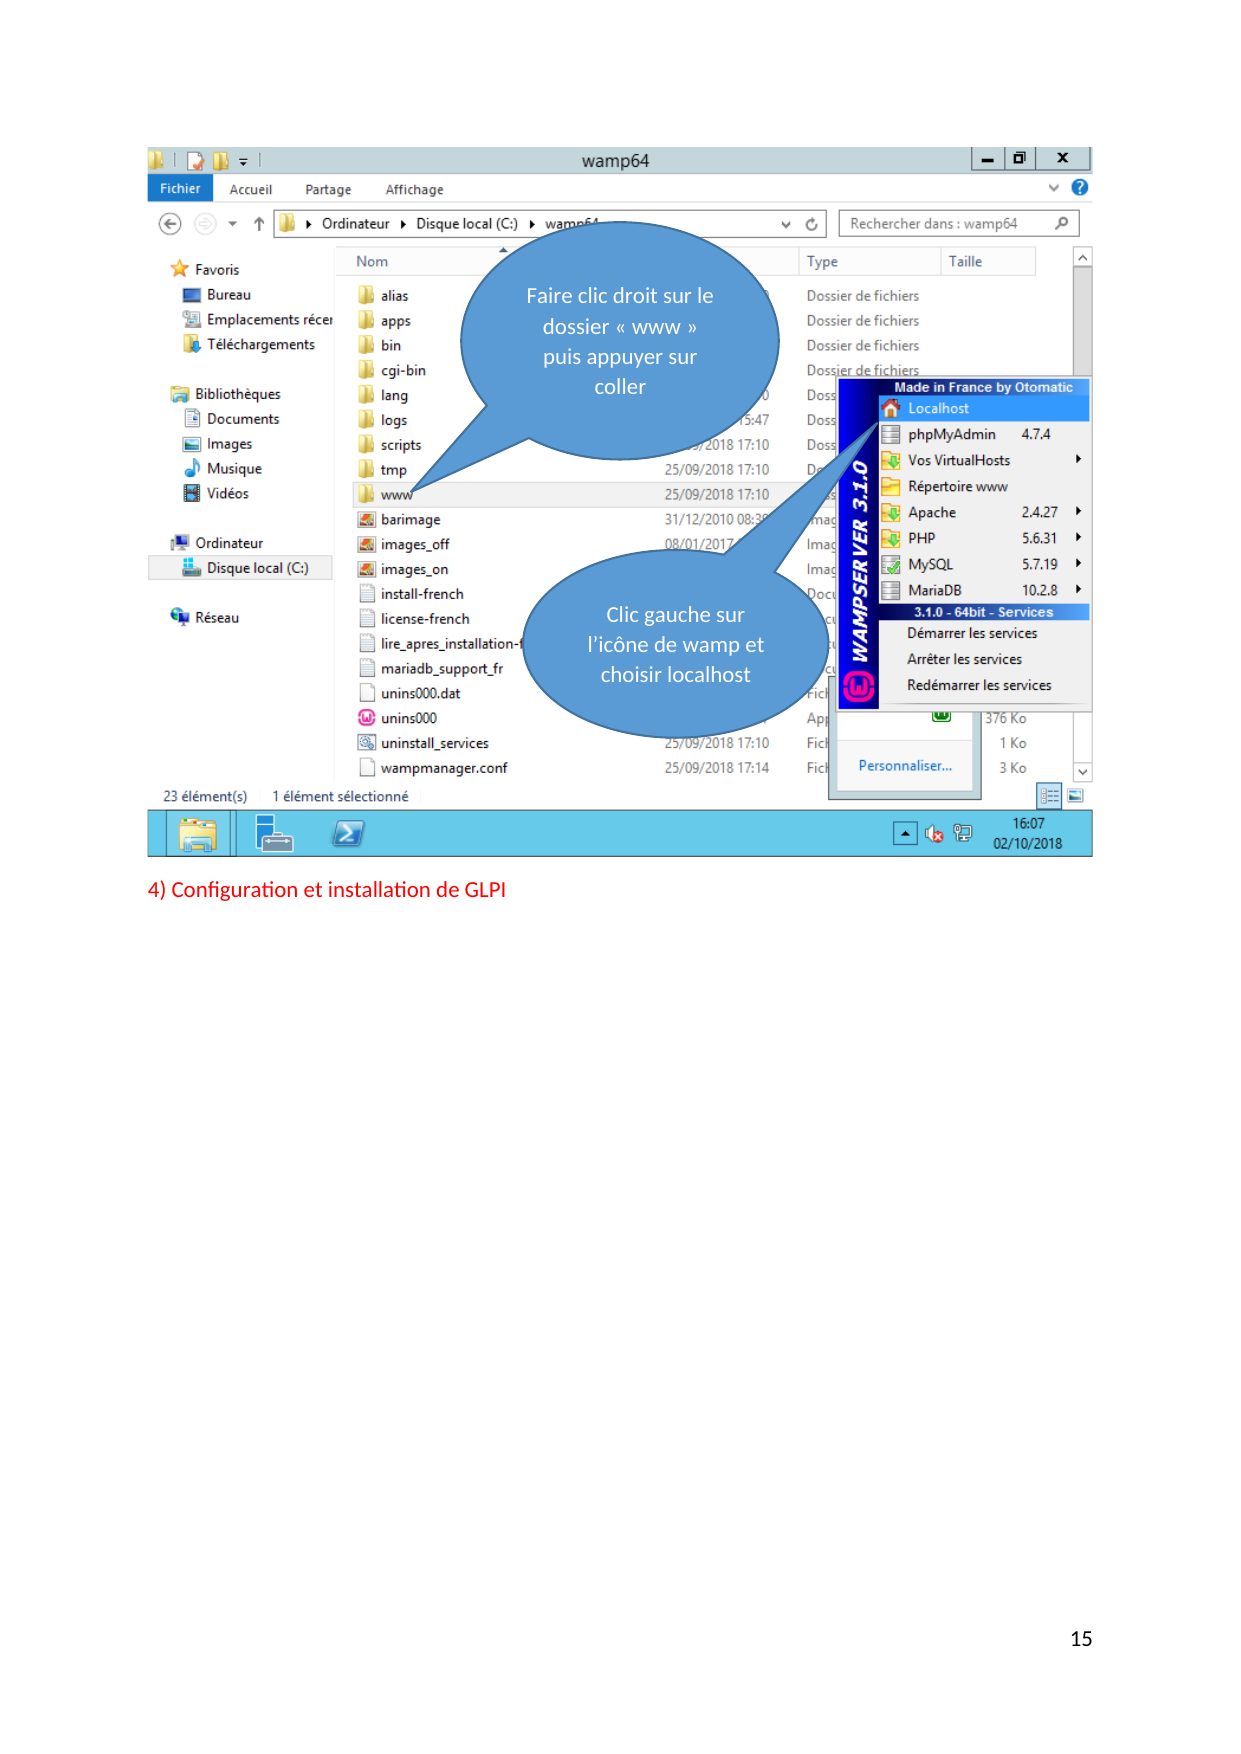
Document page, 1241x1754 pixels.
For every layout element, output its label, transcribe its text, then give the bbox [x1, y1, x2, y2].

picture [147, 147, 1093, 857]
text 4) Configuration et installation de GLPI [148, 875, 1093, 903]
